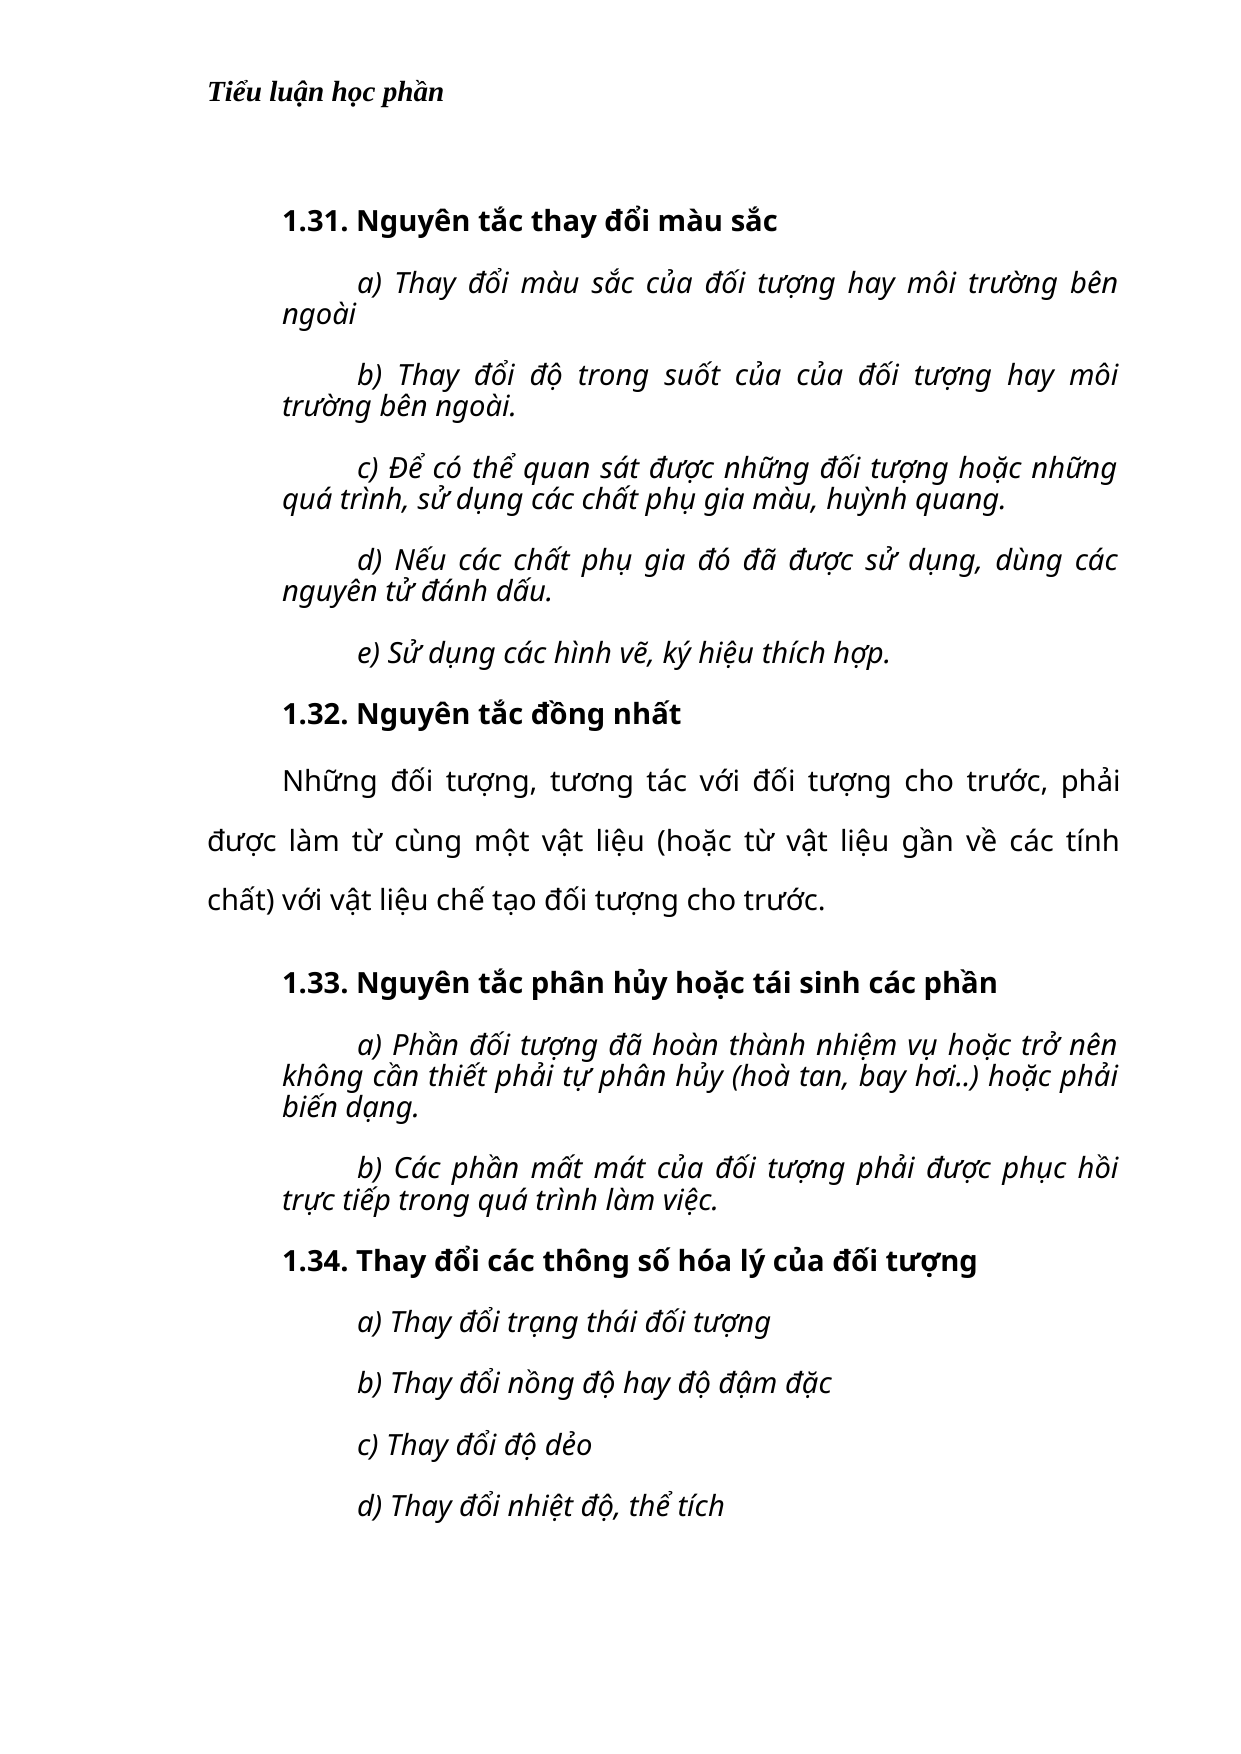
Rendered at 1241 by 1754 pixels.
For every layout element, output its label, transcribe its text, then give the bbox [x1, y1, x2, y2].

text e) Sử dụng các hình vẽ, ký hiệu thích hợp. [282, 638, 1122, 669]
text b) Các phần mất mát của đối tượng phải được phục hồi trực tiếp trong quá trình làm việc. [282, 1154, 1122, 1216]
text b) Thay đổi nồng độ hay độ đậm đặc [282, 1369, 1122, 1400]
text d) Nếu các chất phụ gia đó đã được sử dụng, dùng các nguyên tử đánh dấu. [282, 546, 1122, 608]
text Những đối tượng, tương tác với đối tượng cho trước, phải được làm từ cùng một vật liệu (hoặc từ vật liệu gần về các tính chất) với vật liệu chế tạo đối tượng cho trước. [207, 761, 1122, 919]
text a) Thay đổi màu sắc của đối tượng hay môi trường bên ngoài [282, 268, 1122, 331]
text 1.33. Nguyên tắc phân hủy hoặc tái sinh các phần [207, 969, 1122, 1000]
text a) Phần đối tượng đã hoàn thành nhiệm vụ hoặc trở nên không cần thiết phải tự phân hủy (hoà tan, bay hơi..) hoặc phải biến dạng. [282, 1030, 1122, 1124]
text 1.32. Nguyên tắc đồng nhất [207, 699, 1122, 731]
text b) Thay đổi độ trong suốt của của đối tượng hay môi trường bên ngoài. [282, 361, 1122, 423]
text c) Thay đổi độ dẻo [282, 1430, 1122, 1461]
text a) Thay đổi trạng thái đối tượng [282, 1308, 1122, 1339]
text d) Thay đổi nhiệt độ, thể tích [282, 1491, 1122, 1523]
text 1.34. Thay đổi các thông số hóa lý của đối tượng [207, 1246, 1122, 1278]
text c) Để có thể quan sát được những đối tượng hoặc những quá trình, sử dụng các chất phụ gia màu, huỳnh quang. [282, 453, 1122, 516]
text 1.31. Nguyên tắc thay đổi màu sắc [207, 207, 1122, 238]
